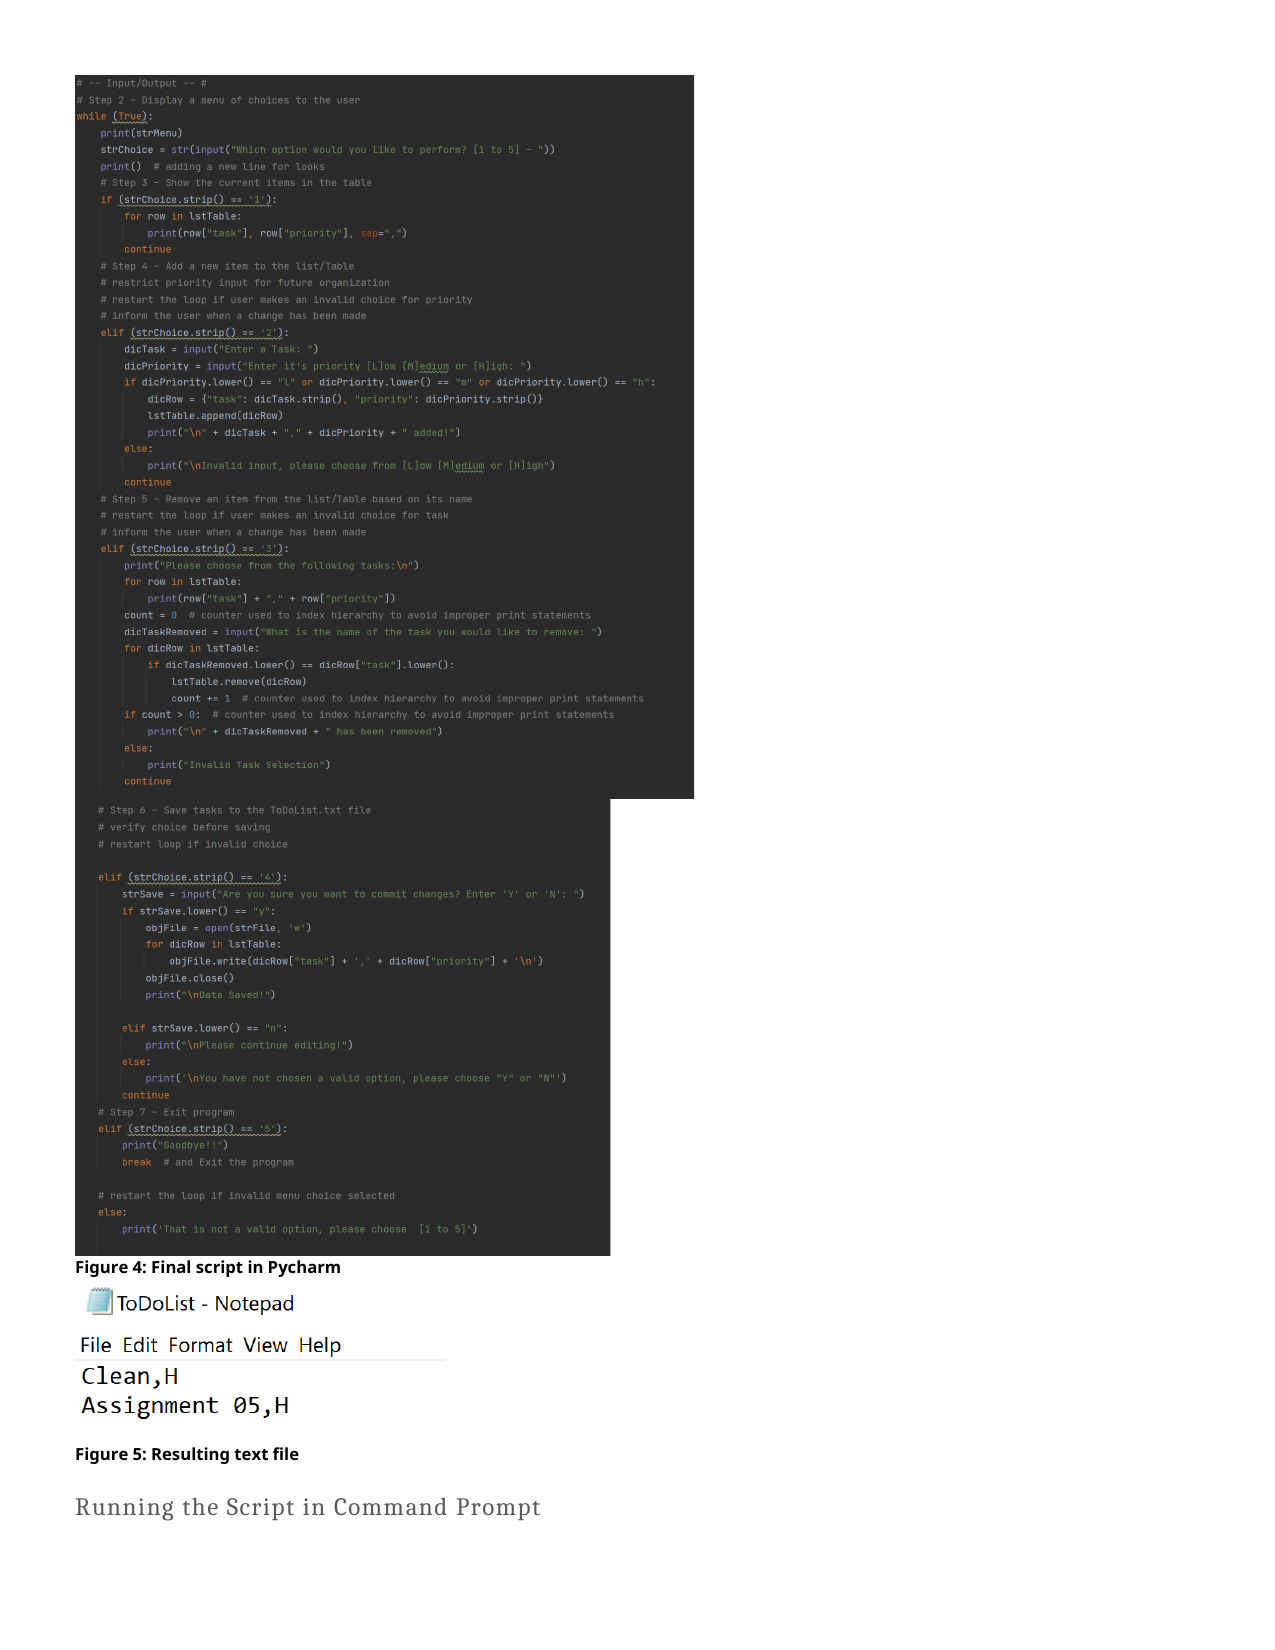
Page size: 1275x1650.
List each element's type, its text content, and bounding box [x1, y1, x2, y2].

picture [75, 75, 695, 1256]
subtitle Running the Script in Command Prompt [75, 1493, 1200, 1522]
text Figure 5: Resulting text file [75, 1442, 1200, 1465]
text Figure 4: Final script in Pycharm [75, 1255, 1200, 1278]
picture [75, 1278, 446, 1443]
